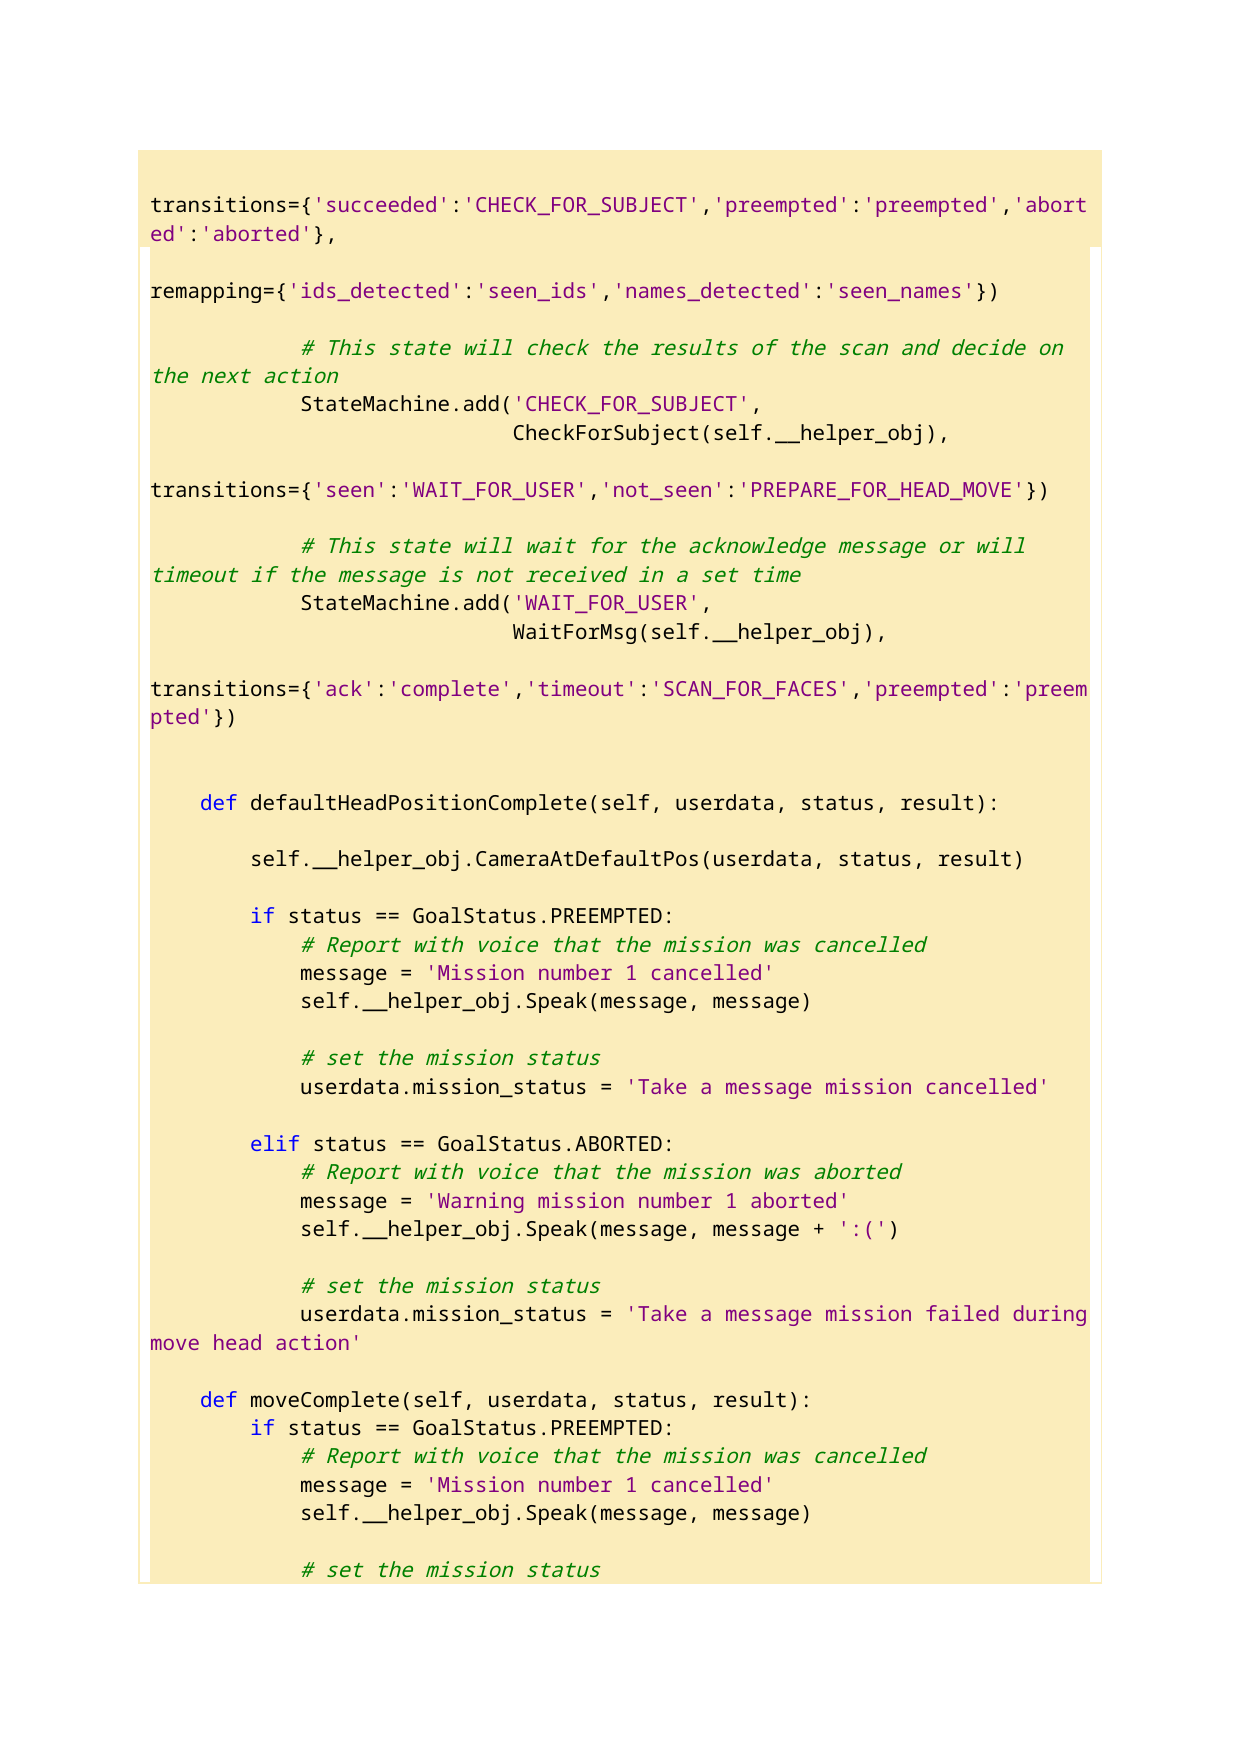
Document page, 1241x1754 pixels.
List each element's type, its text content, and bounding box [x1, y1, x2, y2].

text if status == GoalStatus.PREEMPTED: [150, 901, 1090, 930]
text # Report with voice that the mission was aborted [150, 1157, 1090, 1186]
text self.__helper_obj.Speak(message, message + ':(') [150, 1214, 1090, 1243]
text def moveComplete(self, userdata, status, result): [150, 1385, 1090, 1413]
text if status == GoalStatus.PREEMPTED: [150, 1413, 1090, 1442]
text message = 'Mission number 1 cancelled' [150, 1470, 1090, 1498]
text transitions={'seen':'WAIT_FOR_USER','not_seen':'PREPARE_FOR_HEAD_MOVE'}) [150, 446, 1090, 503]
text WaitForMsg(self.__helper_obj), [150, 617, 1090, 645]
text # This state will check the results of the scan and decide on the next action [150, 333, 1090, 389]
text StateMachine.add('CHECK_FOR_SUBJECT', [150, 389, 1090, 418]
text userdata.mission_status = 'Take a message mission cancelled' [150, 1072, 1090, 1100]
text message = 'Mission number 1 cancelled' [150, 958, 1090, 987]
text self.__helper_obj.CameraAtDefaultPos(userdata, status, result) [150, 844, 1090, 873]
text transitions={'ack':'complete','timeout':'SCAN_FOR_FACES','preempted':'preempted'}) [150, 645, 1090, 731]
text userdata.mission_status = 'Take a message mission failed during move head action' [150, 1299, 1090, 1356]
text transitions={'succeeded':'CHECK_FOR_SUBJECT','preempted':'preempted','aborted':'aborted'}, [140, 152, 1101, 247]
text # Report with voice that the mission was cancelled [150, 1442, 1090, 1470]
text # Report with voice that the mission was cancelled [150, 930, 1090, 958]
text def defaultHeadPositionComplete(self, userdata, status, result): [150, 788, 1090, 816]
text remapping={'ids_detected':'seen_ids','names_detected':'seen_names'}) [150, 247, 1090, 304]
text # set the mission status [150, 1271, 1090, 1299]
text message = 'Warning mission number 1 aborted' [150, 1186, 1090, 1214]
text StateMachine.add('WAIT_FOR_USER', [150, 588, 1090, 617]
text # set the mission status [150, 1555, 1090, 1582]
text self.__helper_obj.Speak(message, message) [150, 987, 1090, 1015]
text # set the mission status [150, 1043, 1090, 1072]
text # This state will wait for the acknowledge message or will timeout if the message is not received in a set time [150, 532, 1090, 588]
text elif status == GoalStatus.ABORTED: [150, 1129, 1090, 1157]
text self.__helper_obj.Speak(message, message) [150, 1498, 1090, 1527]
text CheckForSubject(self.__helper_obj), [150, 418, 1090, 446]
